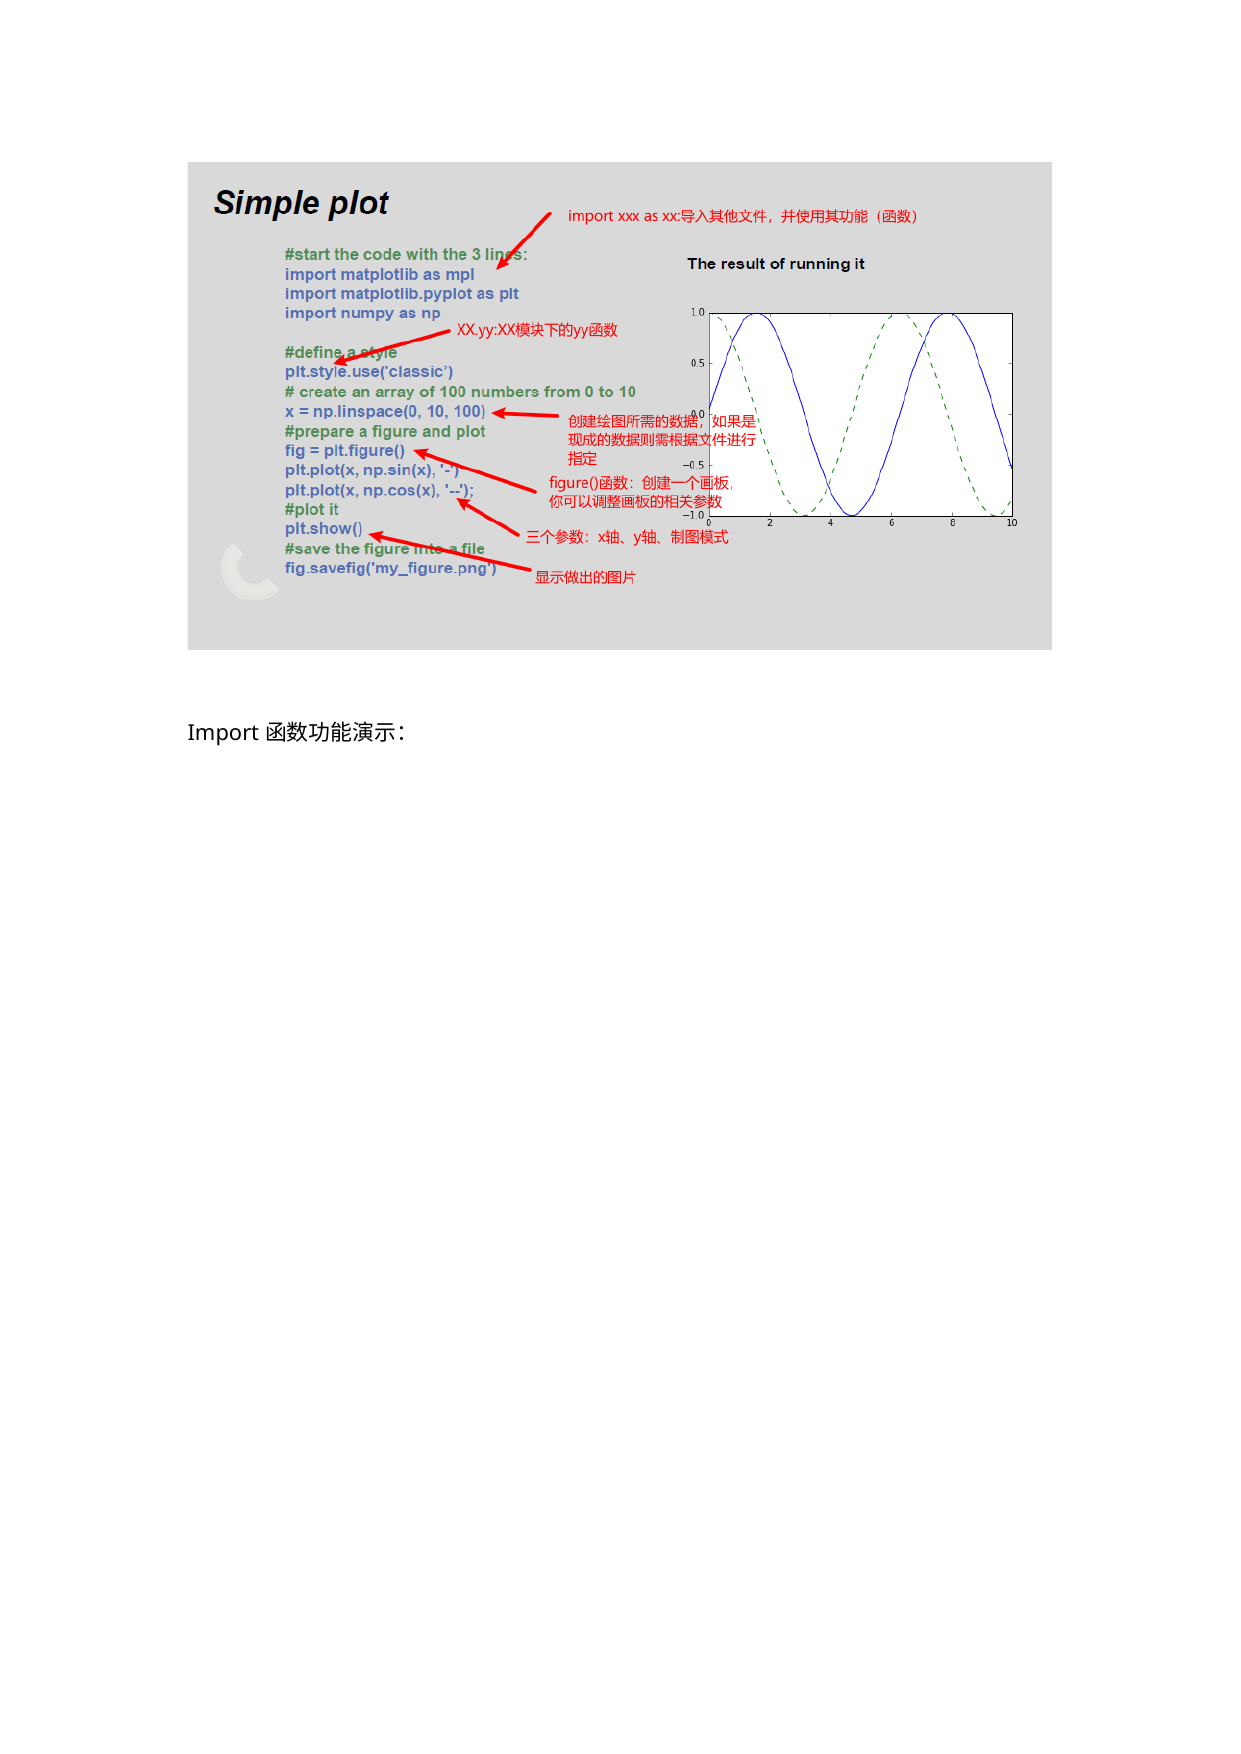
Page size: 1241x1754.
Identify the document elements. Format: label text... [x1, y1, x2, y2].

picture [187, 162, 1053, 650]
text Import 函数功能演示： [187, 714, 1053, 747]
